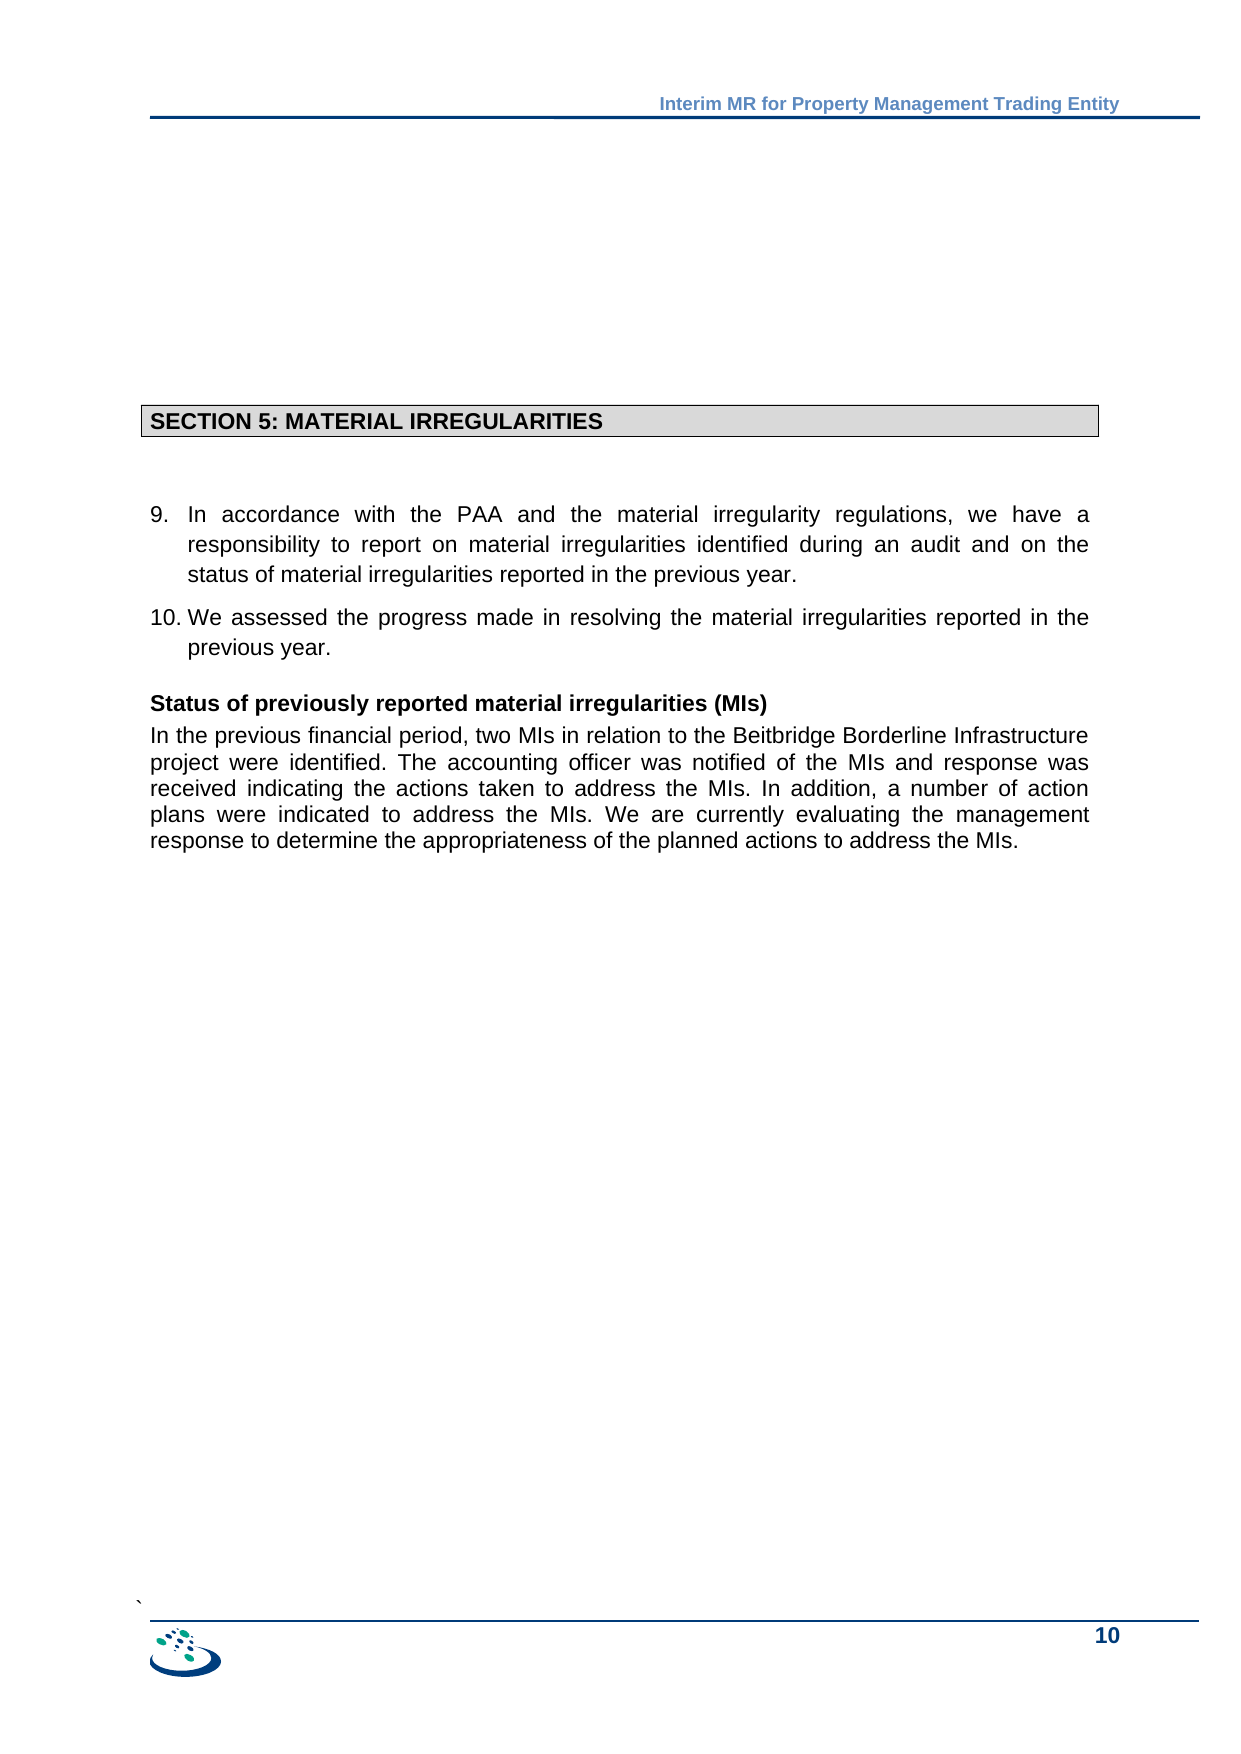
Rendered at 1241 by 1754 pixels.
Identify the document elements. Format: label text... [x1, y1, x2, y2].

subtitle Status of previously reported material irregularities (MIs) [150, 689, 1090, 716]
text In the previous financial period, two MIs in relation to the Beitbridge Borderline Infrastructure project were identified. The accounting officer was notified of the MIs and response was received indicating the actions taken to address the MIs. In addition, a number of action plans were indicated to address the MIs. We are currently evaluating the management response to determine the appropriateness of the planned actions to address the MIs. [150, 722, 1090, 854]
text SECTION 5: MATERIAL IRREGULARITIES [142, 406, 1098, 436]
list In accordance with the PAA and the material irregularity regulations, we have a responsibility to report on material irregularities identified during an audit and on the status of material irregularities reported in the previous year. [150, 501, 1090, 588]
list We assessed the progress made in resolving the material irregularities reported in the previous year. [150, 604, 1090, 661]
